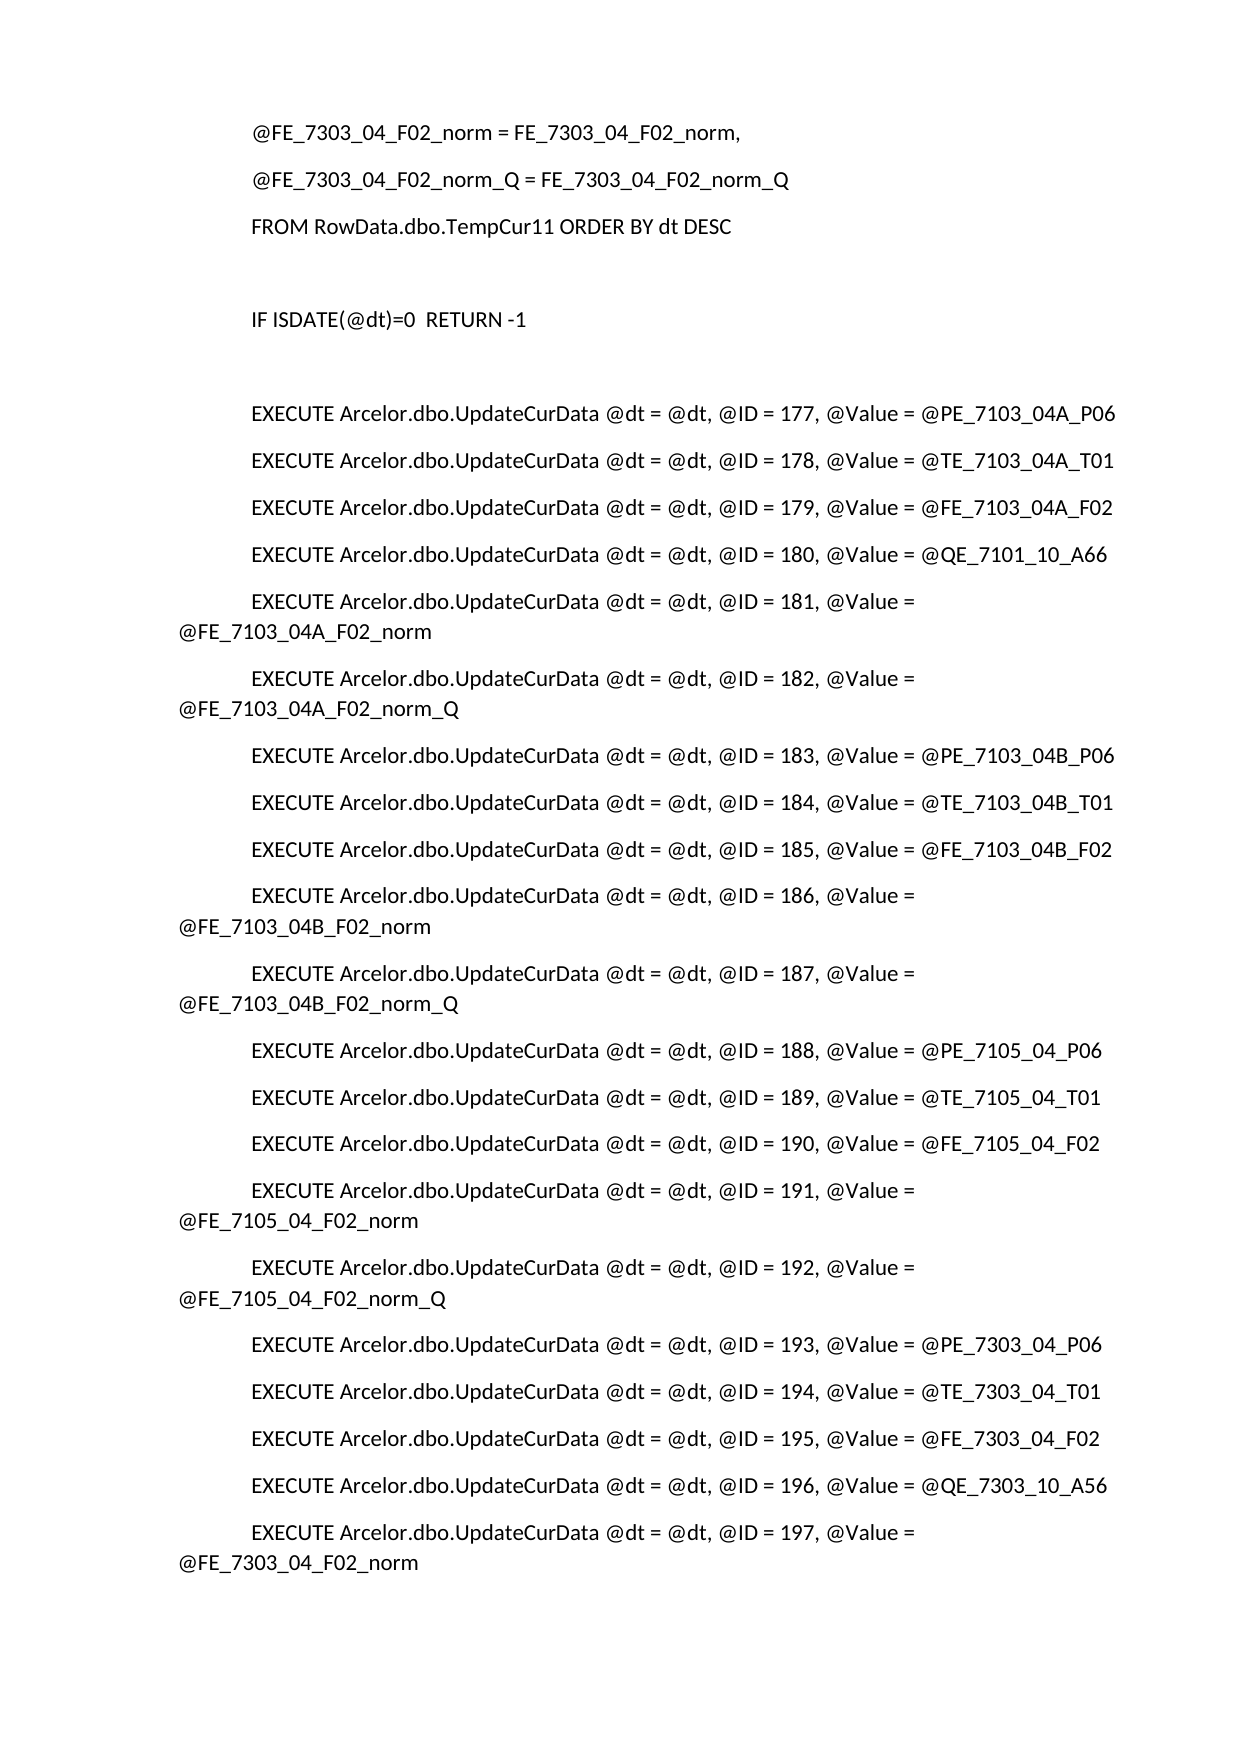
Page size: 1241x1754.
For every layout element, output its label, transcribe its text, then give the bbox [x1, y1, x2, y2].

text EXECUTE Arcelor.dbo.UpdateCurData @dt = @dt, @ID = 192, @Value = @FE_7105_04_F02_norm_Q [177, 1253, 1152, 1312]
text EXECUTE Arcelor.dbo.UpdateCurData @dt = @dt, @ID = 197, @Value = @FE_7303_04_F02_norm [177, 1518, 1152, 1576]
text EXECUTE Arcelor.dbo.UpdateCurData @dt = @dt, @ID = 179, @Value = @FE_7103_04A_F02 [177, 493, 1152, 521]
text EXECUTE Arcelor.dbo.UpdateCurData @dt = @dt, @ID = 191, @Value = @FE_7105_04_F02_norm [177, 1176, 1152, 1235]
text EXECUTE Arcelor.dbo.UpdateCurData @dt = @dt, @ID = 183, @Value = @PE_7103_04B_P06 [177, 741, 1152, 769]
text EXECUTE Arcelor.dbo.UpdateCurData @dt = @dt, @ID = 185, @Value = @FE_7103_04B_F02 [177, 835, 1152, 863]
text EXECUTE Arcelor.dbo.UpdateCurData @dt = @dt, @ID = 190, @Value = @FE_7105_04_F02 [177, 1129, 1152, 1158]
text EXECUTE Arcelor.dbo.UpdateCurData @dt = @dt, @ID = 193, @Value = @PE_7303_04_P06 [177, 1331, 1152, 1359]
text EXECUTE Arcelor.dbo.UpdateCurData @dt = @dt, @ID = 196, @Value = @QE_7303_10_A56 [177, 1471, 1152, 1499]
text EXECUTE Arcelor.dbo.UpdateCurData @dt = @dt, @ID = 195, @Value = @FE_7303_04_F02 [177, 1424, 1152, 1452]
text EXECUTE Arcelor.dbo.UpdateCurData @dt = @dt, @ID = 177, @Value = @PE_7103_04A_P06 [177, 399, 1152, 427]
text EXECUTE Arcelor.dbo.UpdateCurData @dt = @dt, @ID = 184, @Value = @TE_7103_04B_T01 [177, 788, 1152, 816]
text IF ISDATE(@dt)=0 RETURN -1 [177, 306, 1152, 334]
text EXECUTE Arcelor.dbo.UpdateCurData @dt = @dt, @ID = 188, @Value = @PE_7105_04_P06 [177, 1036, 1152, 1064]
text EXECUTE Arcelor.dbo.UpdateCurData @dt = @dt, @ID = 186, @Value = @FE_7103_04B_F02_norm [177, 882, 1152, 940]
text EXECUTE Arcelor.dbo.UpdateCurData @dt = @dt, @ID = 180, @Value = @QE_7101_10_A66 [177, 540, 1152, 568]
text EXECUTE Arcelor.dbo.UpdateCurData @dt = @dt, @ID = 181, @Value = @FE_7103_04A_F02_norm [177, 587, 1152, 645]
text EXECUTE Arcelor.dbo.UpdateCurData @dt = @dt, @ID = 187, @Value = @FE_7103_04B_F02_norm_Q [177, 959, 1152, 1017]
text EXECUTE Arcelor.dbo.UpdateCurData @dt = @dt, @ID = 178, @Value = @TE_7103_04A_T01 [177, 446, 1152, 474]
text EXECUTE Arcelor.dbo.UpdateCurData @dt = @dt, @ID = 194, @Value = @TE_7303_04_T01 [177, 1377, 1152, 1406]
text EXECUTE Arcelor.dbo.UpdateCurData @dt = @dt, @ID = 189, @Value = @TE_7105_04_T01 [177, 1083, 1152, 1111]
text FROM RowData.dbo.TempCur11 ORDER BY dt DESC [177, 212, 1152, 240]
text EXECUTE Arcelor.dbo.UpdateCurData @dt = @dt, @ID = 182, @Value = @FE_7103_04A_F02_norm_Q [177, 664, 1152, 722]
text @FE_7303_04_F02_norm = FE_7303_04_F02_norm, [177, 118, 1152, 146]
text @FE_7303_04_F02_norm_Q = FE_7303_04_F02_norm_Q [177, 165, 1152, 193]
